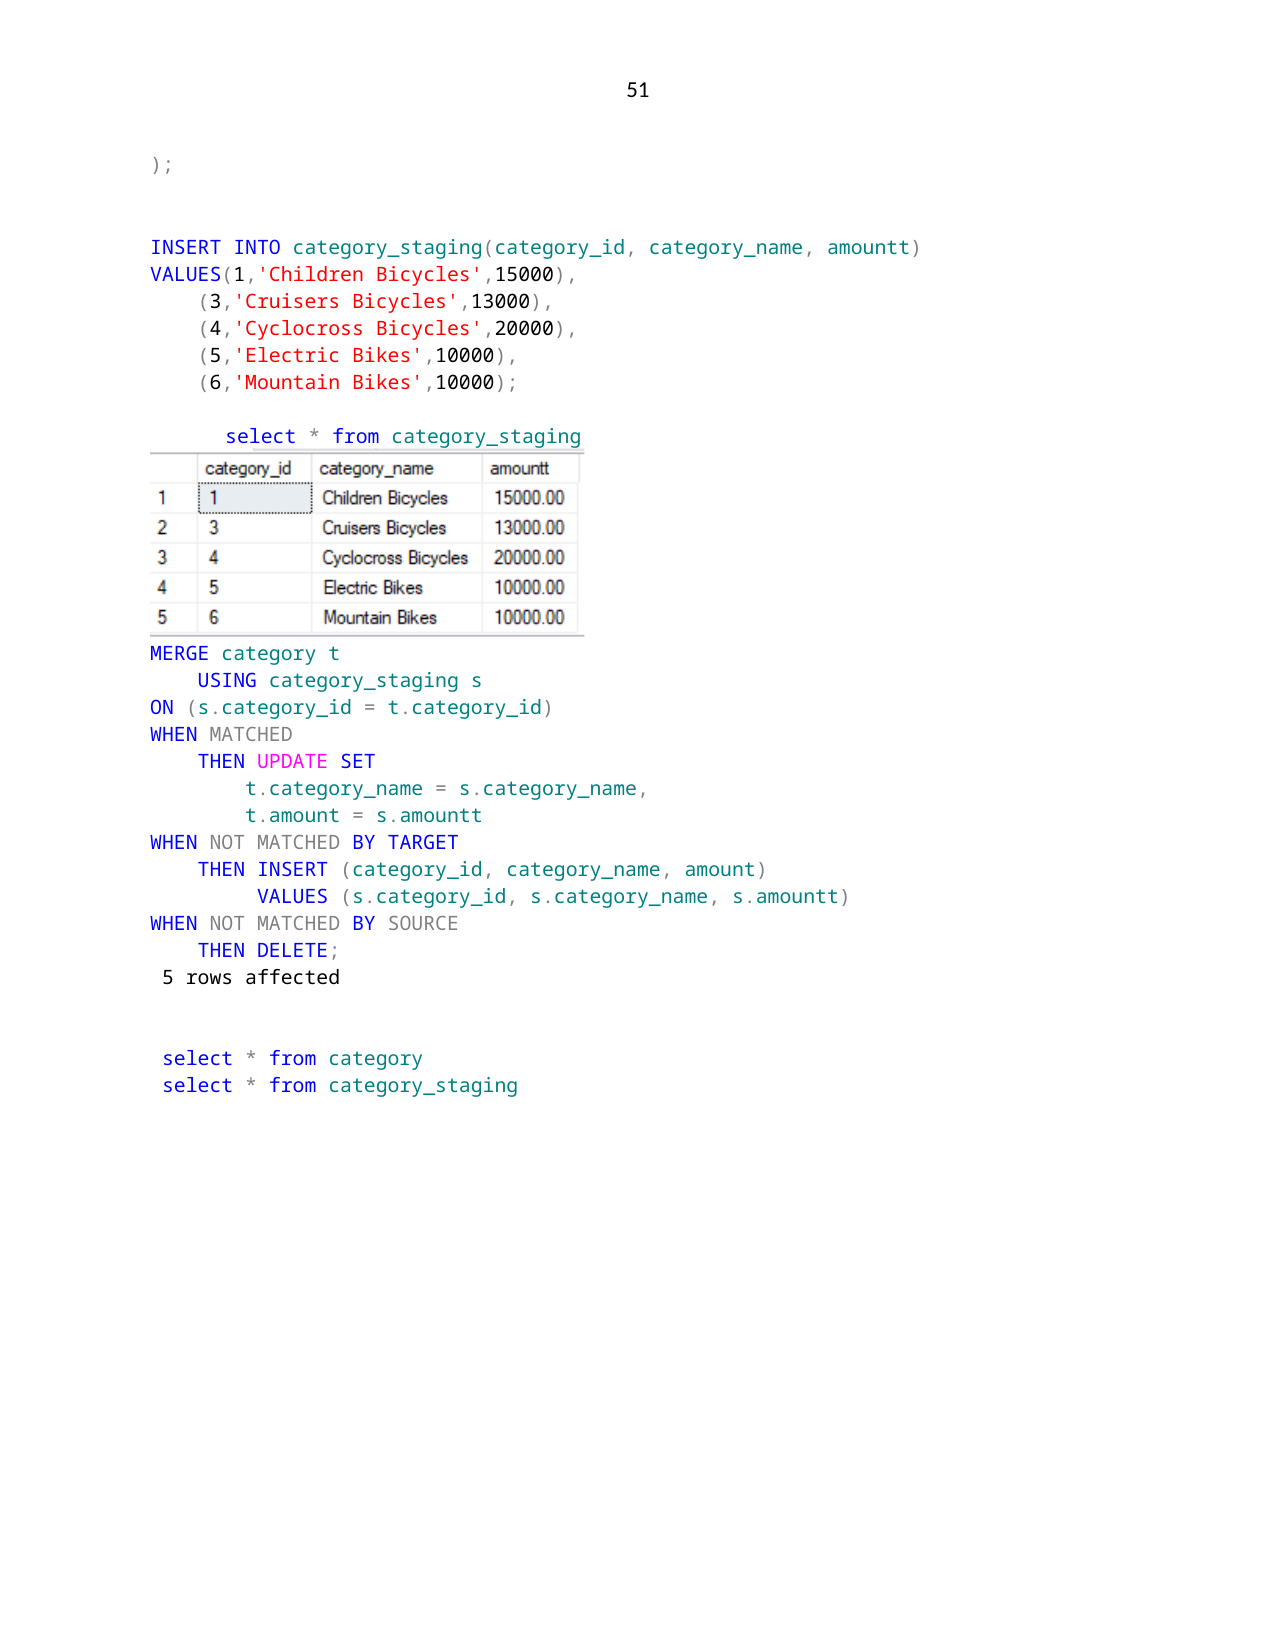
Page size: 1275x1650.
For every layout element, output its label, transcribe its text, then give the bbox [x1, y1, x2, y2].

text ); [150, 150, 1125, 177]
text VALUES (s.category_id, s.category_name, s.amountt) [150, 882, 1125, 909]
text select * from category_staging [150, 422, 1125, 449]
text (6,'Mountain Bikes',10000); [150, 368, 1125, 395]
text VALUES(1,'Children Bicycles',15000), [150, 260, 1125, 287]
text ON (s.category_id = t.category_id) [150, 693, 1125, 720]
text THEN UPDATE SET [150, 747, 1125, 774]
text THEN INSERT (category_id, category_name, amount) [150, 855, 1125, 882]
text WHEN NOT MATCHED BY SOURCE [150, 909, 1125, 936]
picture [150, 448, 585, 640]
text USING category_staging s [150, 666, 1125, 693]
text MERGE category t [150, 639, 1125, 666]
text select * from category [150, 1044, 1125, 1071]
text (3,'Cruisers Bicycles',13000), [150, 287, 1125, 314]
text (5,'Electric Bikes',10000), [150, 341, 1125, 368]
text THEN DELETE; [150, 936, 1125, 963]
text WHEN NOT MATCHED BY TARGET [150, 828, 1125, 855]
text INSERT INTO category_staging(category_id, category_name, amountt) [150, 233, 1125, 260]
text t.amount = s.amountt [150, 801, 1125, 828]
text WHEN MATCHED [150, 720, 1125, 747]
text select * from category_staging [150, 1071, 1125, 1098]
text t.category_name = s.category_name, [150, 774, 1125, 801]
text (4,'Cyclocross Bicycles',20000), [150, 314, 1125, 341]
text 5 rows affected [150, 963, 1125, 990]
